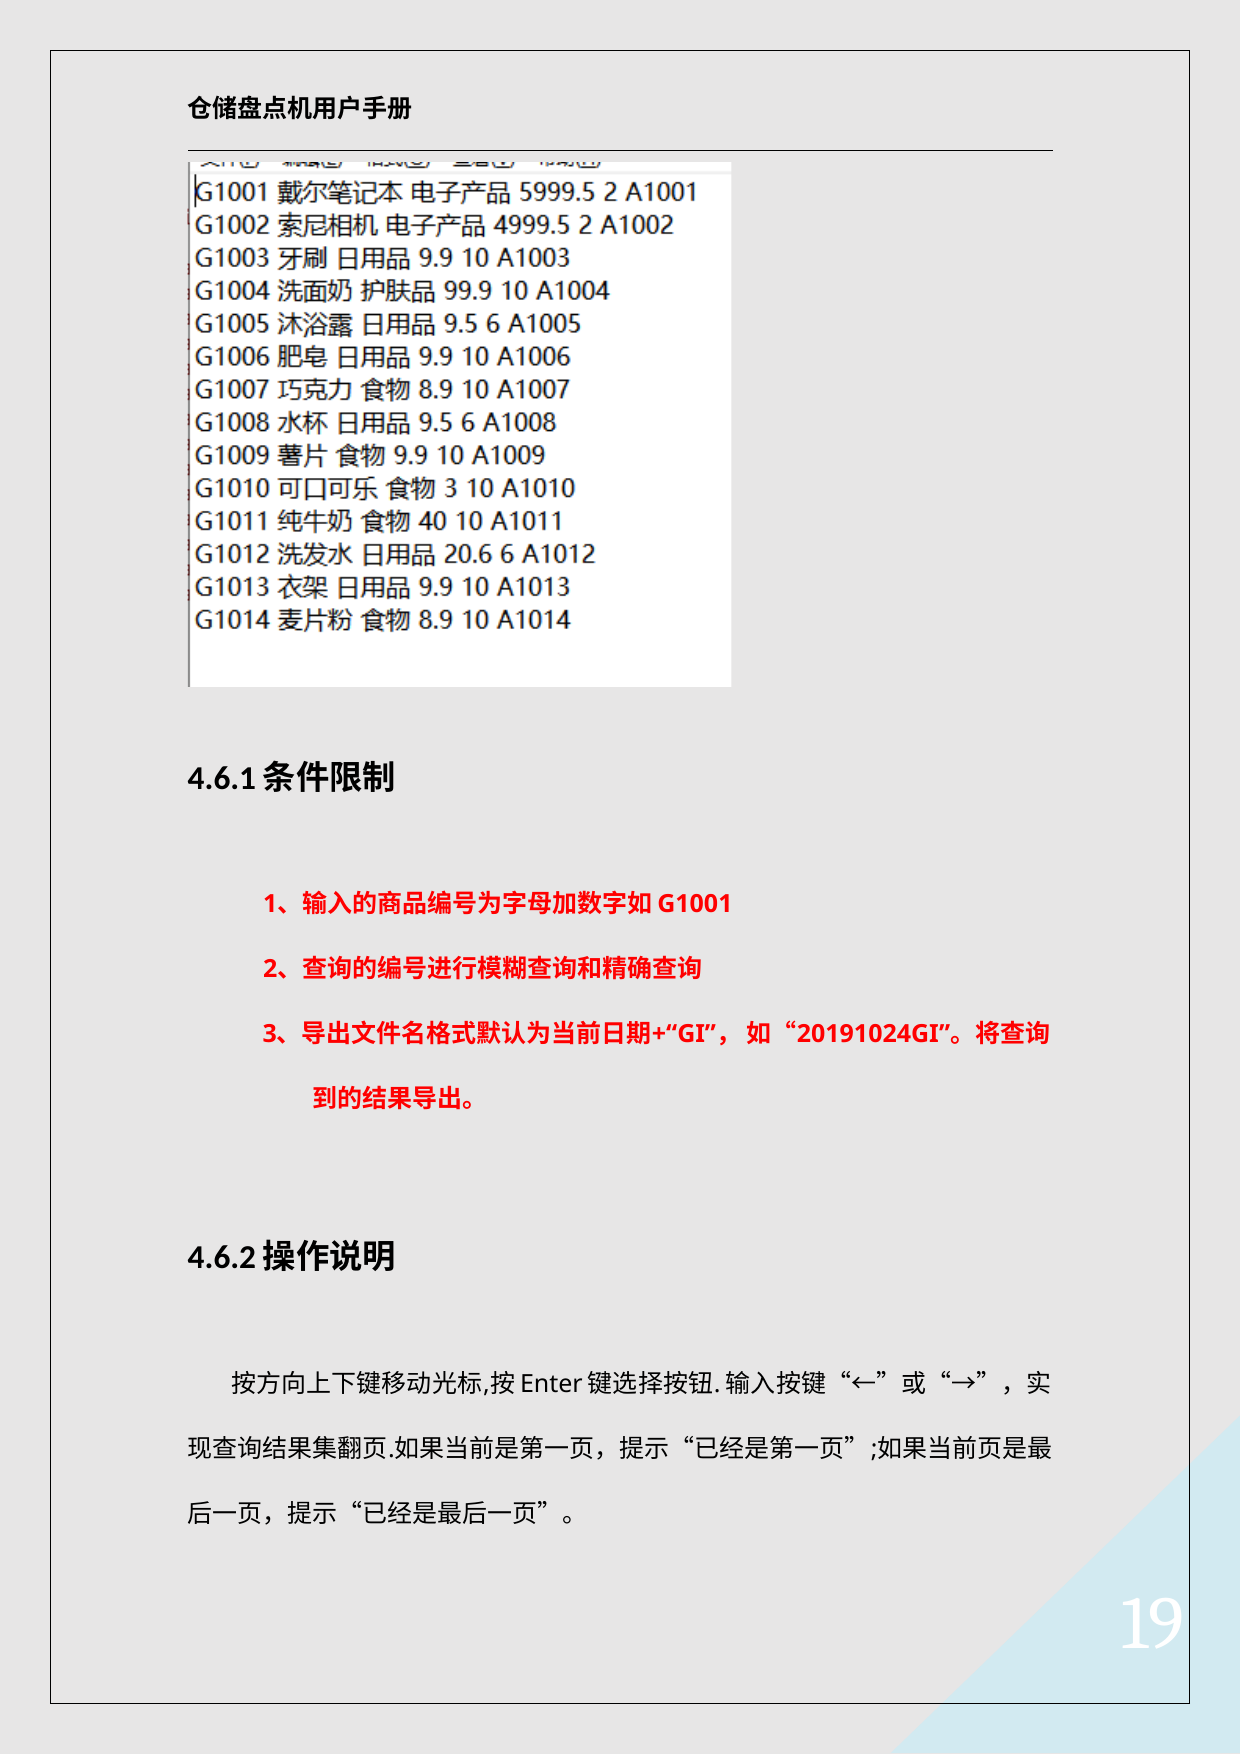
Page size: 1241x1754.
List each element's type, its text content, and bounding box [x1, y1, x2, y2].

text 3、导出文件名格式默认为当前日期+“GI”， 如“20191024GI”。将查询到的结果导出。 [262, 999, 1053, 1129]
text 2、查询的编号进行模糊查询和精确查询 [187, 934, 1053, 999]
subtitle 4.6.1条件限制 [187, 742, 1053, 807]
text 按方向上下键移动光标,按Enter键选择按钮. 输入按键“←”或“→”，实现查询结果集翻页.如果当前是第一页，提示“已经是第一页”;如果当前页是最后一页，提示“已经是最后一页”。 [187, 1349, 1053, 1544]
subtitle 4.6.2操作说明 [187, 1222, 1053, 1287]
text 1、输入的商品编号为字母加数字如G1001 [187, 869, 1053, 934]
picture [187, 162, 732, 687]
